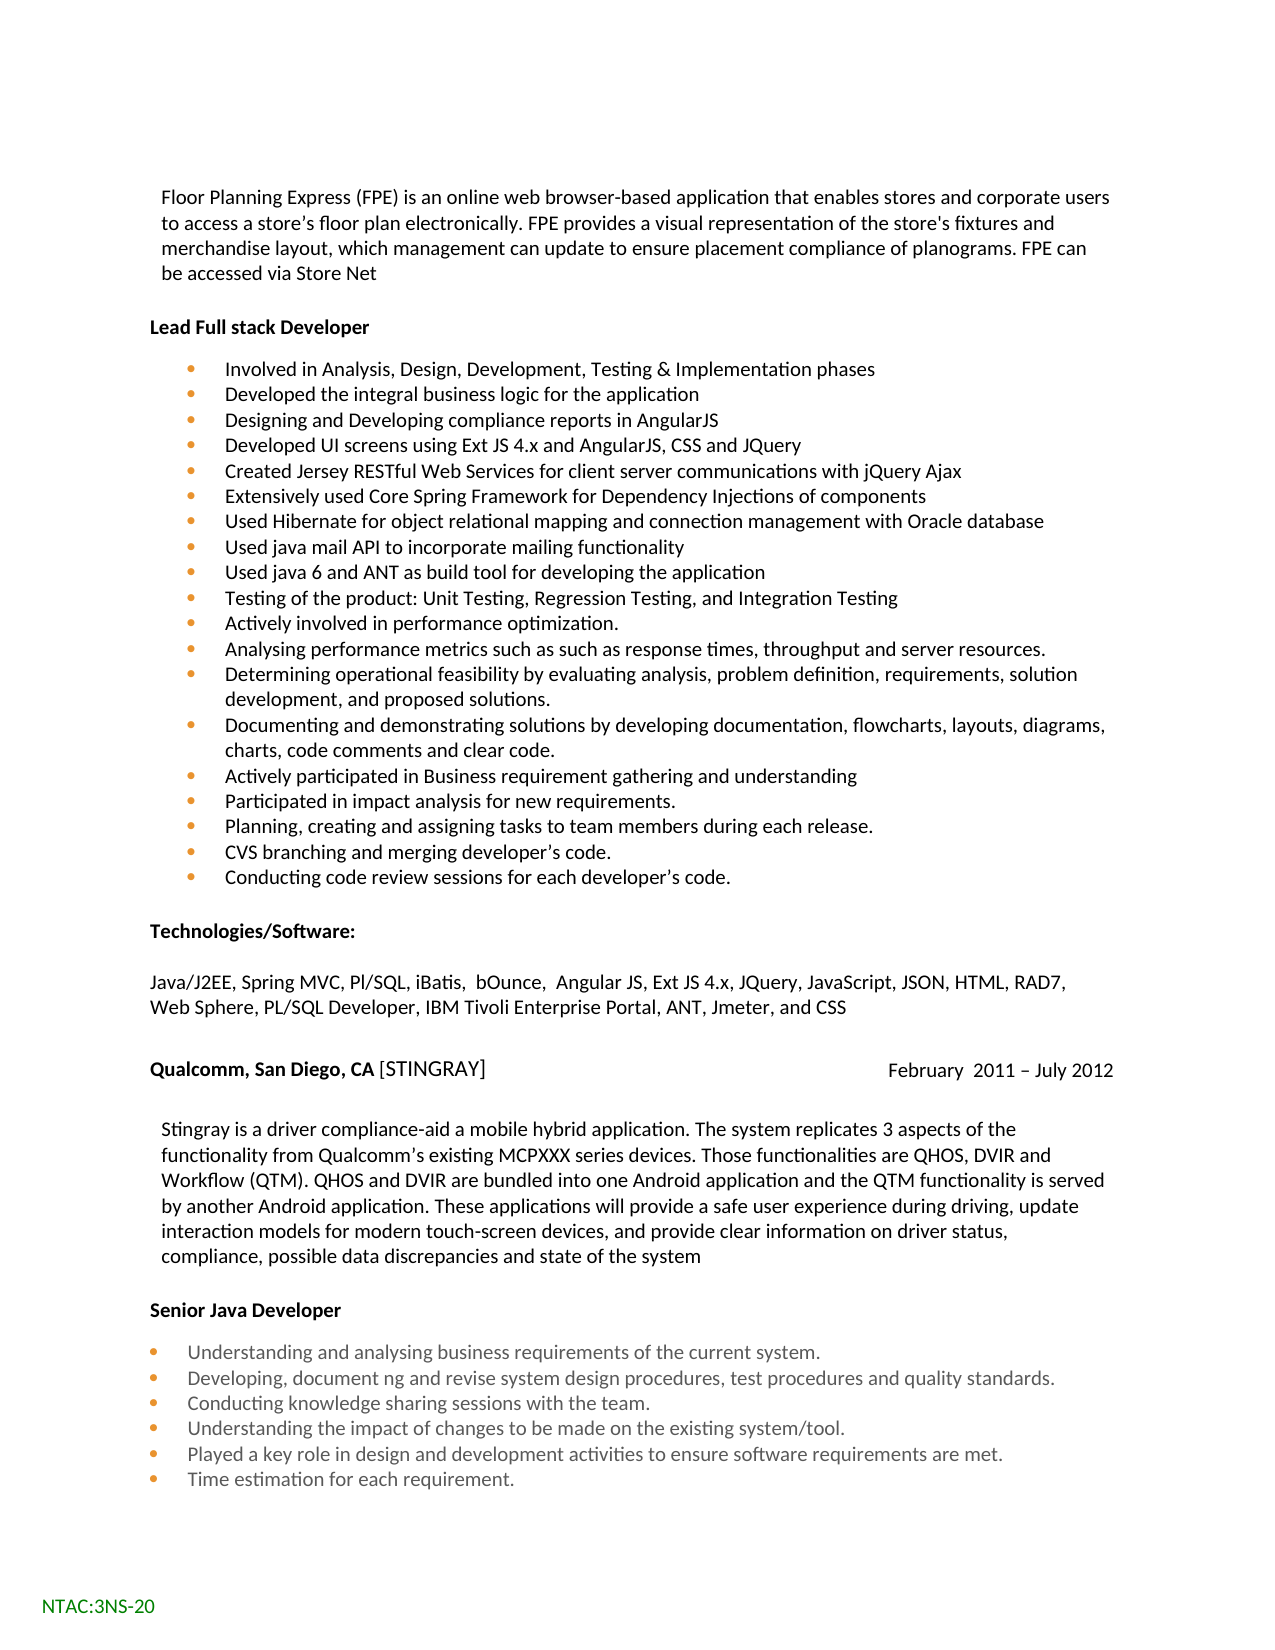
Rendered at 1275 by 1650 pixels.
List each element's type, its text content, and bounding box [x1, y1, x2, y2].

text Java/J2EE, Spring MVC, Pl/SQL, iBatis, bOunce, Angular JS, Ext JS 4.x, JQuery, JavaScript, JSON, HTML, RAD7, [150, 969, 1125, 994]
list Created Jersey RESTful Web Services for client server communications with jQuery Ajax [187, 458, 1125, 483]
list Time estimation for each requirement. [150, 1466, 1125, 1492]
list Participated in impact analysis for new requirements. [187, 788, 1125, 814]
list Conducting knowledge sharing sessions with the team. [150, 1390, 1125, 1416]
list Planning, creating and assigning tasks to team members during each release. [187, 814, 1125, 839]
list Extensively used Core Spring Framework for Dependency Injections of components [187, 483, 1125, 509]
list CVS branching and merging developer’s code. [187, 839, 1125, 864]
list Developing, document ng and revise system design procedures, test procedures and quality standards. [150, 1365, 1125, 1390]
text Lead Full stack Developer [150, 311, 1125, 339]
list Used java mail API to incorporate mailing functionality [187, 534, 1125, 559]
text Technologies/Software: [150, 918, 1125, 943]
list Used java 6 and ANT as build tool for developing the application [187, 559, 1125, 585]
list Actively involved in performance optimization. [187, 610, 1125, 636]
list Designing and Developing compliance reports in AngularJS [187, 407, 1125, 432]
list Actively participated in Business requirement gathering and understanding [187, 763, 1125, 788]
list Analysing performance metrics such as such as response times, throughput and server resources. [187, 636, 1125, 661]
text Web Sphere, PL/SQL Developer, IBM Tivoli Enterprise Portal, ANT, Jmeter, and CSS [150, 994, 1125, 1020]
list Developed the integral business logic for the application [187, 382, 1125, 407]
list Determining operational feasibility by evaluating analysis, problem definition, requirements, solution development, and proposed solutions. [187, 661, 1125, 712]
list Used Hibernate for object relational mapping and connection management with Oracle database [187, 509, 1125, 534]
table_header Stingray is a driver compliance-aid a mobile hybrid application. The system replicates 3 aspects of the functionality from Qualcomm’s existing MCPXXX series devices. Those functionalities are QHOS, DVIR and Workflow (QTM). QHOS and DVIR are bundled into one Android application and the QTM functionality is served by another Android application. These applications will provide a safe user experience during driving, update interaction models for modern touch-screen devices, and provide clear information on driver status, compliance, possible data discrepancies and state of the system [150, 1117, 1125, 1294]
list Documenting and demonstrating solutions by developing documentation, flowcharts, layouts, diagrams, charts, code comments and clear code. [187, 712, 1125, 763]
list Involved in Analysis, Design, Development, Testing & Implementation phases [187, 356, 1125, 382]
text Senior Java Developer [150, 1294, 1125, 1323]
list Understanding and analysing business requirements of the current system. [150, 1339, 1125, 1365]
list Understanding the impact of changes to be made on the existing system/tool. [150, 1416, 1125, 1441]
table_header Floor Planning Express (FPE) is an online web browser-based application that enables stores and corporate users to access a store’s floor plan electronically. FPE provides a visual representation of the store's fixtures and merchandise layout, which management can update to ensure placement compliance of planograms. FPE can be accessed via Store Net [150, 184, 1125, 311]
list Testing of the product: Unit Testing, Regression Testing, and Integration Testing [187, 585, 1125, 610]
list Developed UI screens using Ext JS 4.x and AngularJS, CSS and JQuery [187, 432, 1125, 458]
table_header Qualcomm, San Diego, CA [STINGRAY] [139, 1054, 871, 1082]
list Played a key role in design and development activities to ensure software requirements are met. [150, 1441, 1125, 1466]
list Conducting code review sessions for each developer’s code. [187, 864, 1125, 890]
table_header February 2011 – July 2012 [871, 1054, 1125, 1082]
